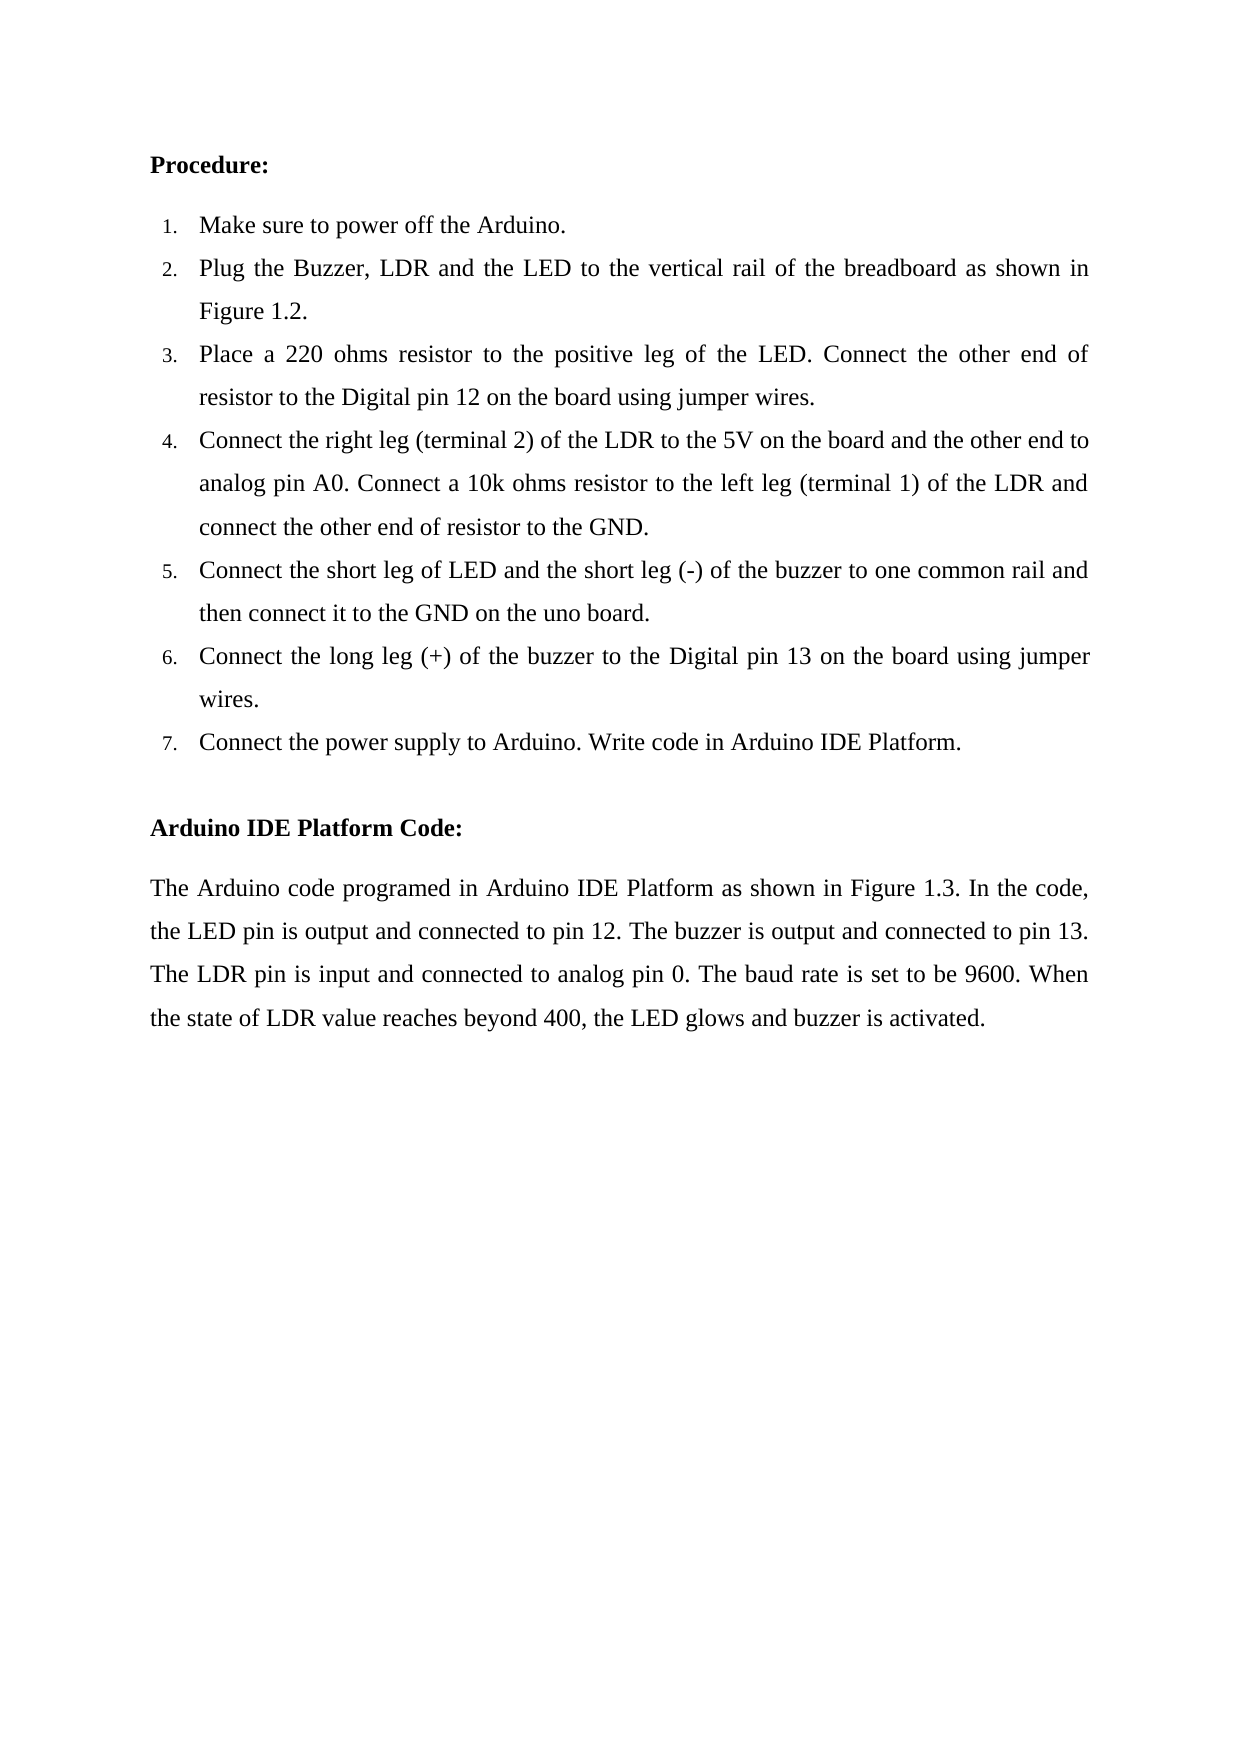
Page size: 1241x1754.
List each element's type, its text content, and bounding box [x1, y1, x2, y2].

list Make sure to power off the Arduino. [162, 210, 1090, 238]
list Connect the power supply to Arduino. Write code in Arduino IDE Platform. [162, 727, 1090, 756]
list Plug the Buzzer, LDR and the LED to the vertical rail of the breadboard as shown in Figure 1.2. [162, 253, 1090, 325]
text Arduino IDE Platform Code: [150, 813, 1090, 842]
list Connect the short leg of LED and the short leg (-) of the buzzer to one common rail and then connect it to the GND on the uno board. [162, 555, 1090, 627]
text The Arduino code programed in Arduino IDE Platform as shown in Figure 1.3. In the code, the LED pin is output and connected to pin 12. The buzzer is output and connected to pin 13. The LDR pin is input and connected to analog pin 0. The baud rate is set to be 9600. When the state of LDR value reaches beyond 400, the LED glows and buzzer is activated. [150, 873, 1090, 1031]
list Connect the right leg (terminal 2) of the LDR to the 5V on the board and the other end to analog pin A0. Connect a 10k ohms resistor to the left leg (terminal 1) of the LDR and connect the other end of resistor to the GND. [162, 425, 1090, 540]
text Procedure: [150, 150, 1090, 179]
list Place a 220 ohms resistor to the positive leg of the LED. Connect the other end of resistor to the Digital pin 12 on the board using jumper wires. [162, 339, 1090, 411]
list Connect the long leg (+) of the buzzer to the Digital pin 13 on the board using jumper wires. [162, 641, 1090, 713]
